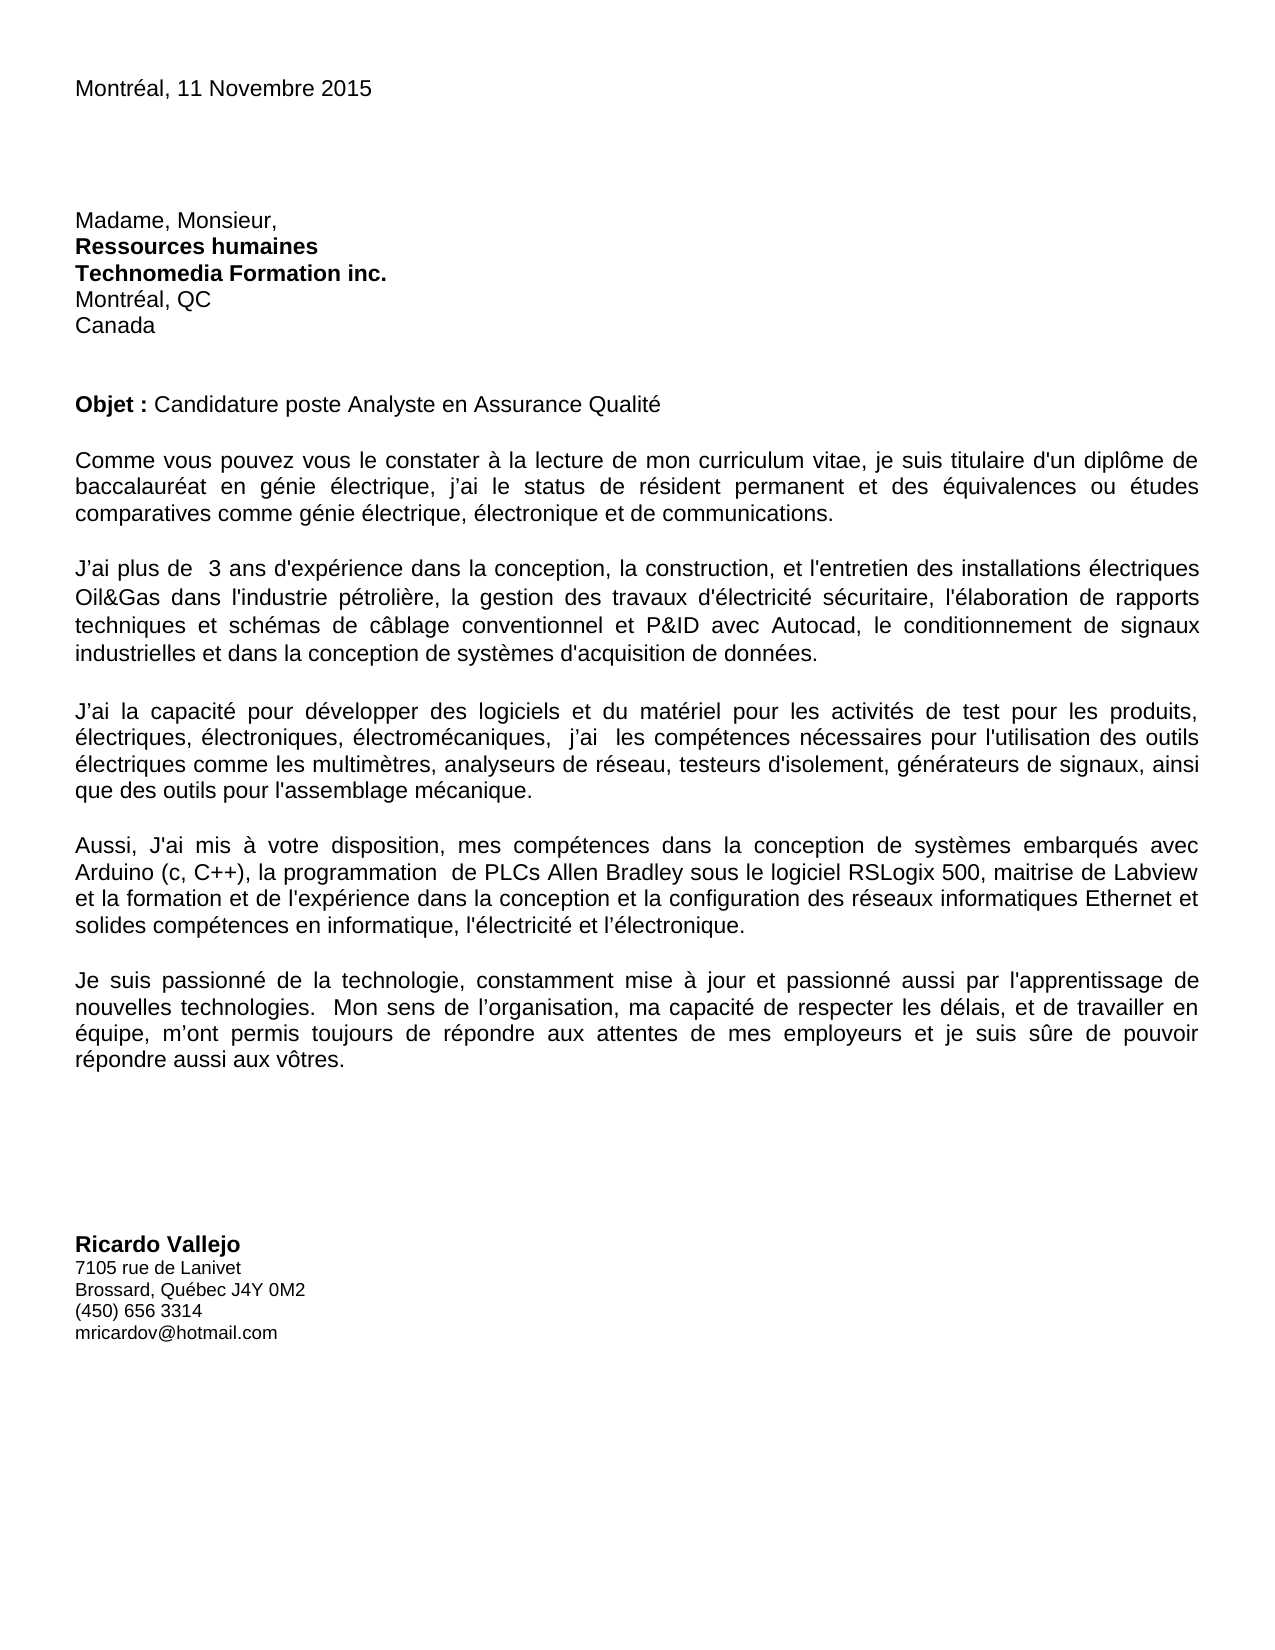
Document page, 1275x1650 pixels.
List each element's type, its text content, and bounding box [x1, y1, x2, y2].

text J’ai plus de 3 ans d'expérience dans la conception, la construction, et l'entretien des installations électriques Oil&Gas dans l'industrie pétrolière, la gestion des travaux d'électricité sécuritaire, l'élaboration de rapports techniques et schémas de câblage conventionnel et P&ID avec Autocad, le conditionnement de signaux industrielles et dans la conception de systèmes d'acquisition de données. [75, 555, 1201, 667]
text J’ai la capacité pour développer des logiciels et du matériel pour les activités de test pour les produits, électriques, électroniques, électromécaniques, j’ai les compétences nécessaires pour l'utilisation des outils électriques comme les multimètres, analyseurs de réseau, testeurs d'isolement, générateurs de signaux, ainsi que des outils pour l'assemblage mécanique. [75, 698, 1200, 803]
text Madame, Monsieur, [75, 207, 1200, 233]
text Aussi, J'ai mis à votre disposition, mes compétences dans la conception de systèmes embarqués avec Arduino (c, C++), la programmation de PLCs Allen Bradley sous le logiciel RSLogix 500, maitrise de Labview et la formation et de l'expérience dans la conception et la configuration des réseaux informatiques Ethernet et solides compétences en informatique, l'électricité et l’électronique. [75, 832, 1200, 938]
text Montréal, QC [75, 286, 1200, 312]
text Montréal, 11 Novembre 2015 [171, 75, 1200, 101]
text Brossard, Québec J4Y 0M2 [75, 1278, 1200, 1300]
text (450) 656 3314 [75, 1300, 1200, 1322]
text Comme vous pouvez vous le constater à la lecture de mon curriculum vitae, je suis titulaire d'un diplôme de baccalauréat en génie électrique, j’ai le status de résident permanent et des équivalences ou études comparatives comme génie électrique, électronique et de communications. [75, 447, 1200, 526]
text Technomedia Formation inc. [75, 259, 1200, 286]
text Objet : Candidature poste Analyste en Assurance Qualité [75, 391, 1200, 418]
text Montréal, 11 Novembre 2015 [75, 75, 164, 101]
text mricardov@hotmail.com [75, 1322, 1200, 1343]
text 7105 rue de Lanivet [75, 1257, 1200, 1278]
text Canada [75, 312, 1200, 338]
text Ressources humaines [75, 233, 1200, 259]
text Je suis passionné de la technologie, constamment mise à jour et passionné aussi par l'apprentissage de nouvelles technologies. Mon sens de l’organisation, ma capacité de respecter les délais, et de travailler en équipe, m’ont permis toujours de répondre aux attentes de mes employeurs et je suis sûre de pouvoir répondre aussi aux vôtres. [75, 967, 1200, 1072]
text Ricardo Vallejo [75, 1231, 1200, 1257]
